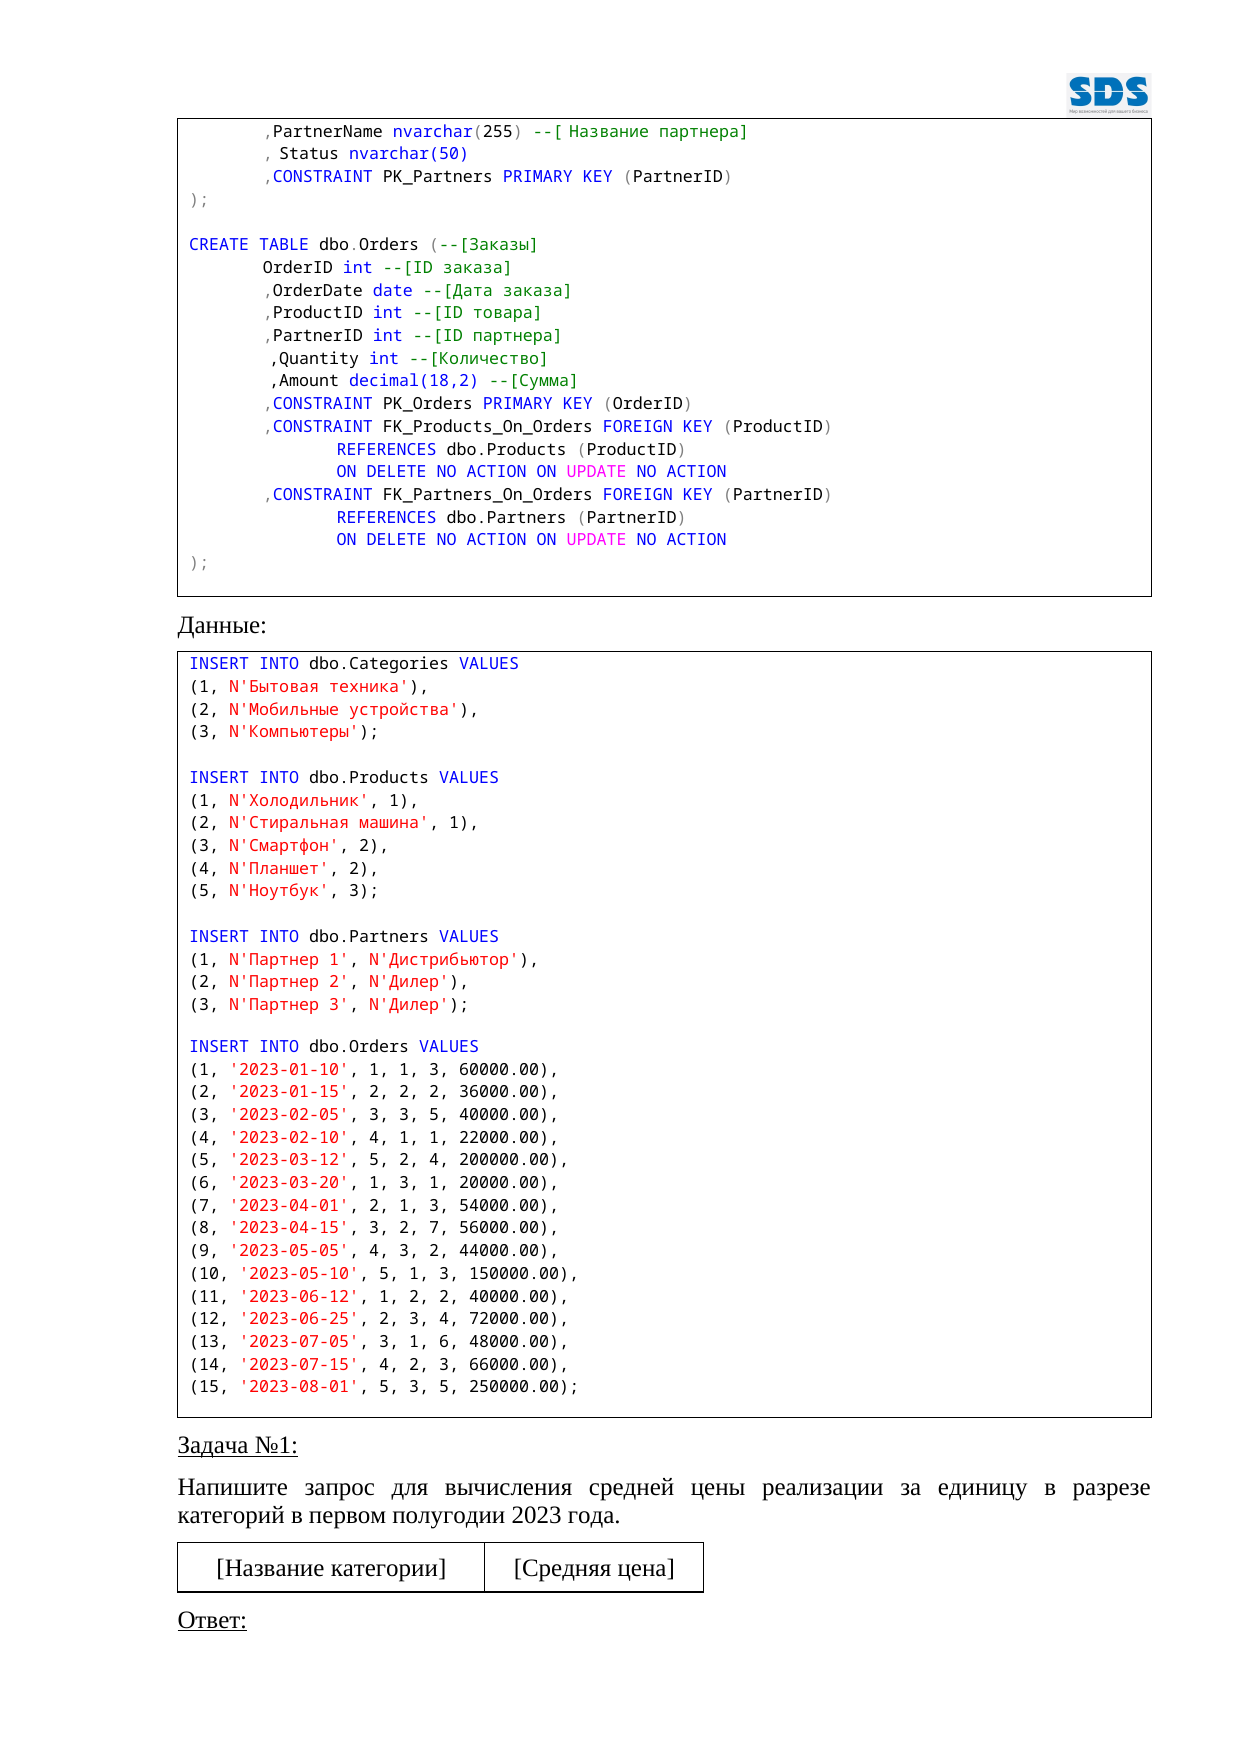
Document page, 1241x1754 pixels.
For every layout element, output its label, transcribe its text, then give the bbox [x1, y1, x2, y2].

text Данные: [177, 610, 1152, 638]
table_header INSERT INTO dbo.Categories VALUES (1, N'Бытовая техника'), (2, N'Мобильные устройства'), (3, N'Компьютеры'); INSERT INTO dbo.Products VALUES (1, N'Холодильник', 1), (2, N'Стиральная машина', 1), (3, N'Смартфон', 2), (4, N'Планшет', 2), (5, N'Ноутбук', 3); INSERT INTO dbo.Partners VALUES (1, N'Партнер 1', N'Дистрибьютор'), (2, N'Партнер 2', N'Дилер'), (3, N'Партнер 3', N'Дилер'); INSERT INTO dbo.Orders VALUES (1, '2023-01-10', 1, 1, 3, 60000.00), (2, '2023-01-15', 2, 2, 2, 36000.00), (3, '2023-02-05', 3, 3, 5, 40000.00), (4, '2023-02-10', 4, 1, 1, 22000.00), (5, '2023-03-12', 5, 2, 4, 200000.00), (6, '2023-03-20', 1, 3, 1, 20000.00), (7, '2023-04-01', 2, 1, 3, 54000.00), (8, '2023-04-15', 3, 2, 7, 56000.00), (9, '2023-05-05', 4, 3, 2, 44000.00), (10, '2023-05-10', 5, 1, 3, 150000.00), (11, '2023-06-12', 1, 2, 2, 40000.00), (12, '2023-06-25', 2, 3, 4, 72000.00), (13, '2023-07-05', 3, 1, 6, 48000.00), (14, '2023-07-15', 4, 2, 3, 66000.00), (15, '2023-08-01', 5, 3, 5, 250000.00); [178, 652, 1151, 1417]
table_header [178, 119, 1151, 596]
text Ответ: [177, 1605, 1152, 1634]
table_header [Средняя цена] [485, 1543, 703, 1591]
table_header [Название категории] [178, 1543, 484, 1591]
text Напишите запрос для вычисления средней цены реализации за единицу в разрезе категорий в первом полугодии 2023 года. [177, 1472, 1152, 1529]
picture [1066, 73, 1152, 118]
text Задача №1: [177, 1431, 1152, 1459]
